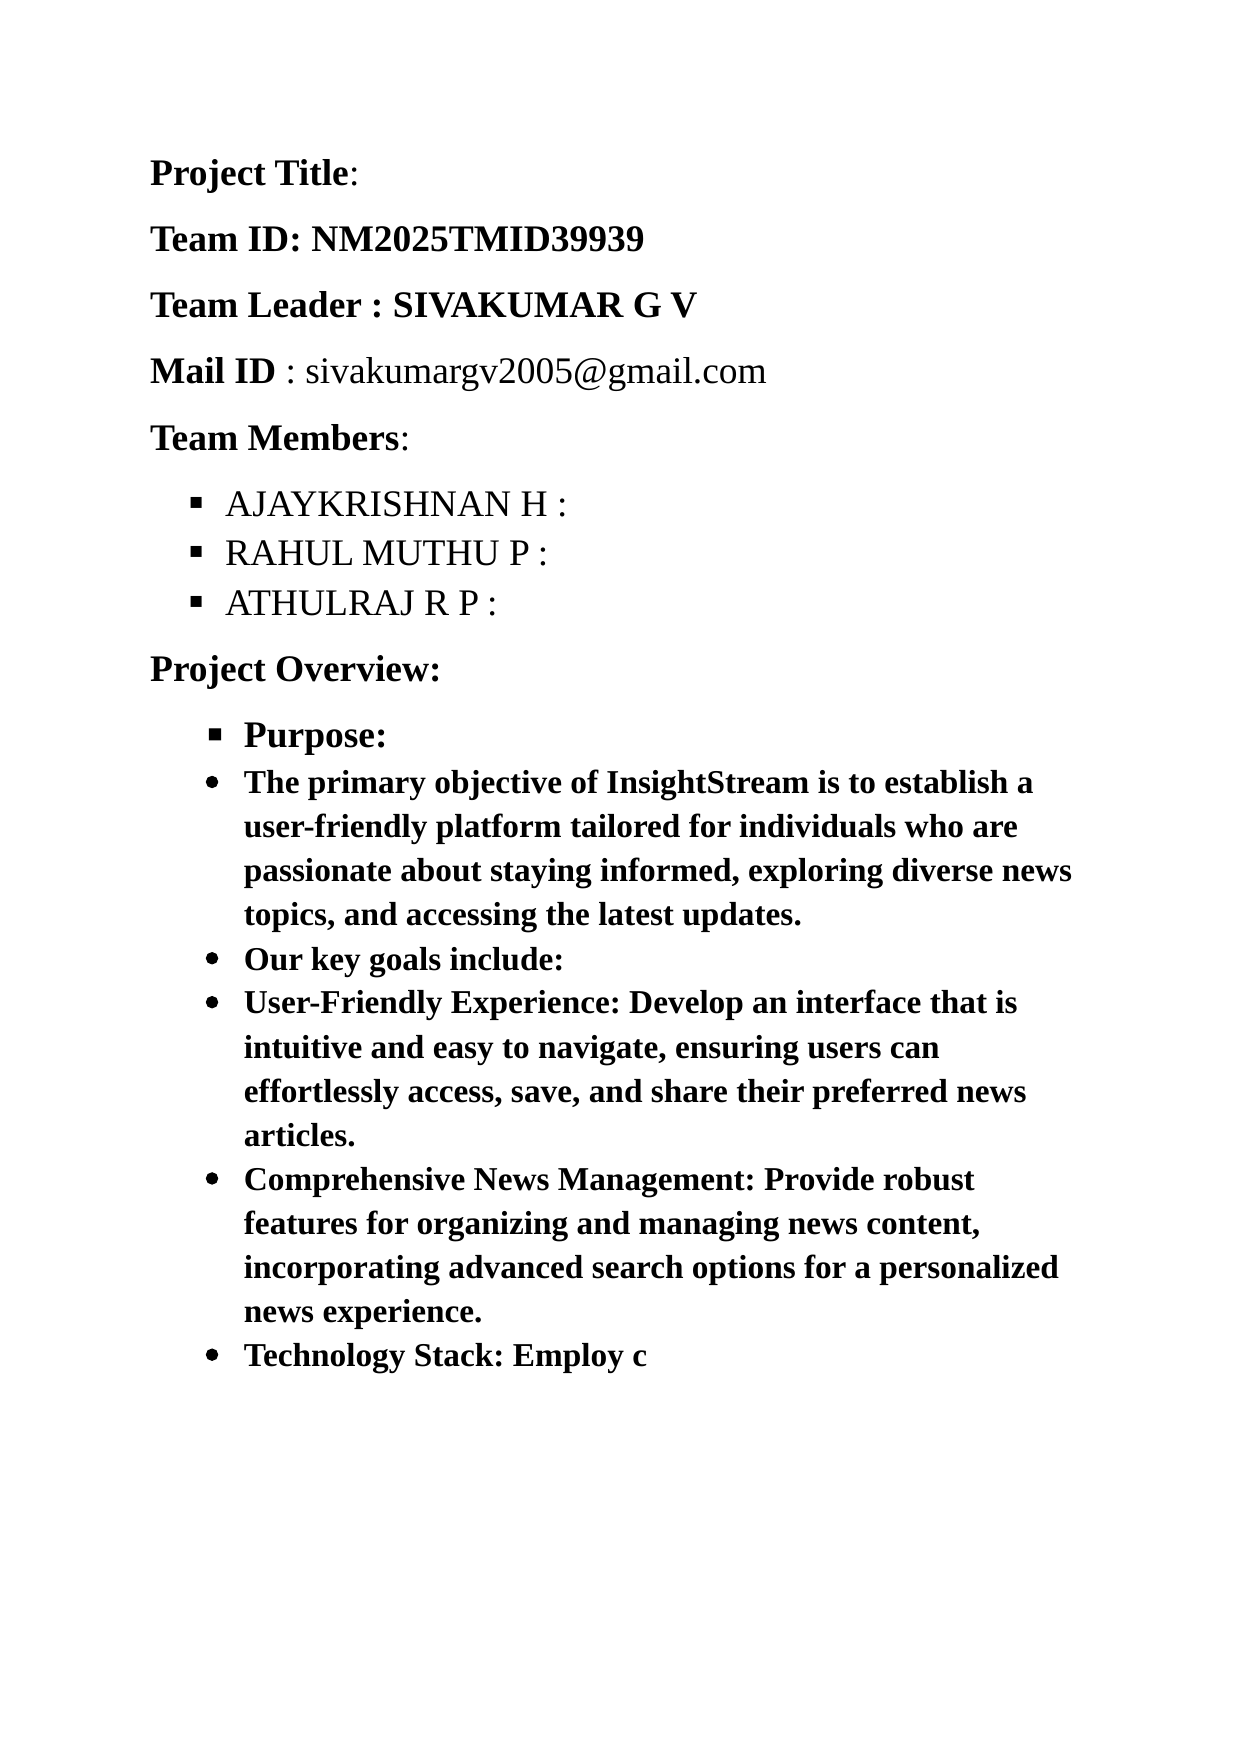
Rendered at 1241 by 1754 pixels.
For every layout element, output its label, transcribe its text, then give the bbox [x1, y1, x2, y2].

text Team Leader : SIVAKUMAR G V [150, 282, 1090, 326]
list Technology Stack: Employ c [206, 1335, 1090, 1374]
list Our key goals include: [206, 939, 1090, 977]
list Comprehensive News Management: Provide robust features for organizing and managing news content, incorporating advanced search options for a personalized news experience. [206, 1159, 1090, 1329]
text Project Overview: [150, 647, 1090, 690]
list ATHULRAJ R P : [187, 580, 1090, 623]
text Mail ID : sivakumargv2005@gmail.com [150, 349, 1090, 392]
list RAHUL MUTHU P : [187, 531, 1090, 574]
list User-Friendly Experience: Develop an interface that is intuitive and easy to navigate, ensuring users can effortlessly access, save, and share their preferred news articles. [206, 983, 1090, 1153]
list AJAYKRISHNAN H : [187, 481, 1090, 524]
text Team ID: NM2025TMID39939 [150, 216, 1090, 259]
text Project Title: [150, 150, 1090, 193]
list Purpose: [206, 713, 1090, 756]
text Team Members: [150, 415, 1090, 458]
list The primary objective of InsightStream is to establish a user-friendly platform tailored for individuals who are passionate about staying informed, exploring diverse news topics, and accessing the latest updates. [206, 762, 1090, 933]
